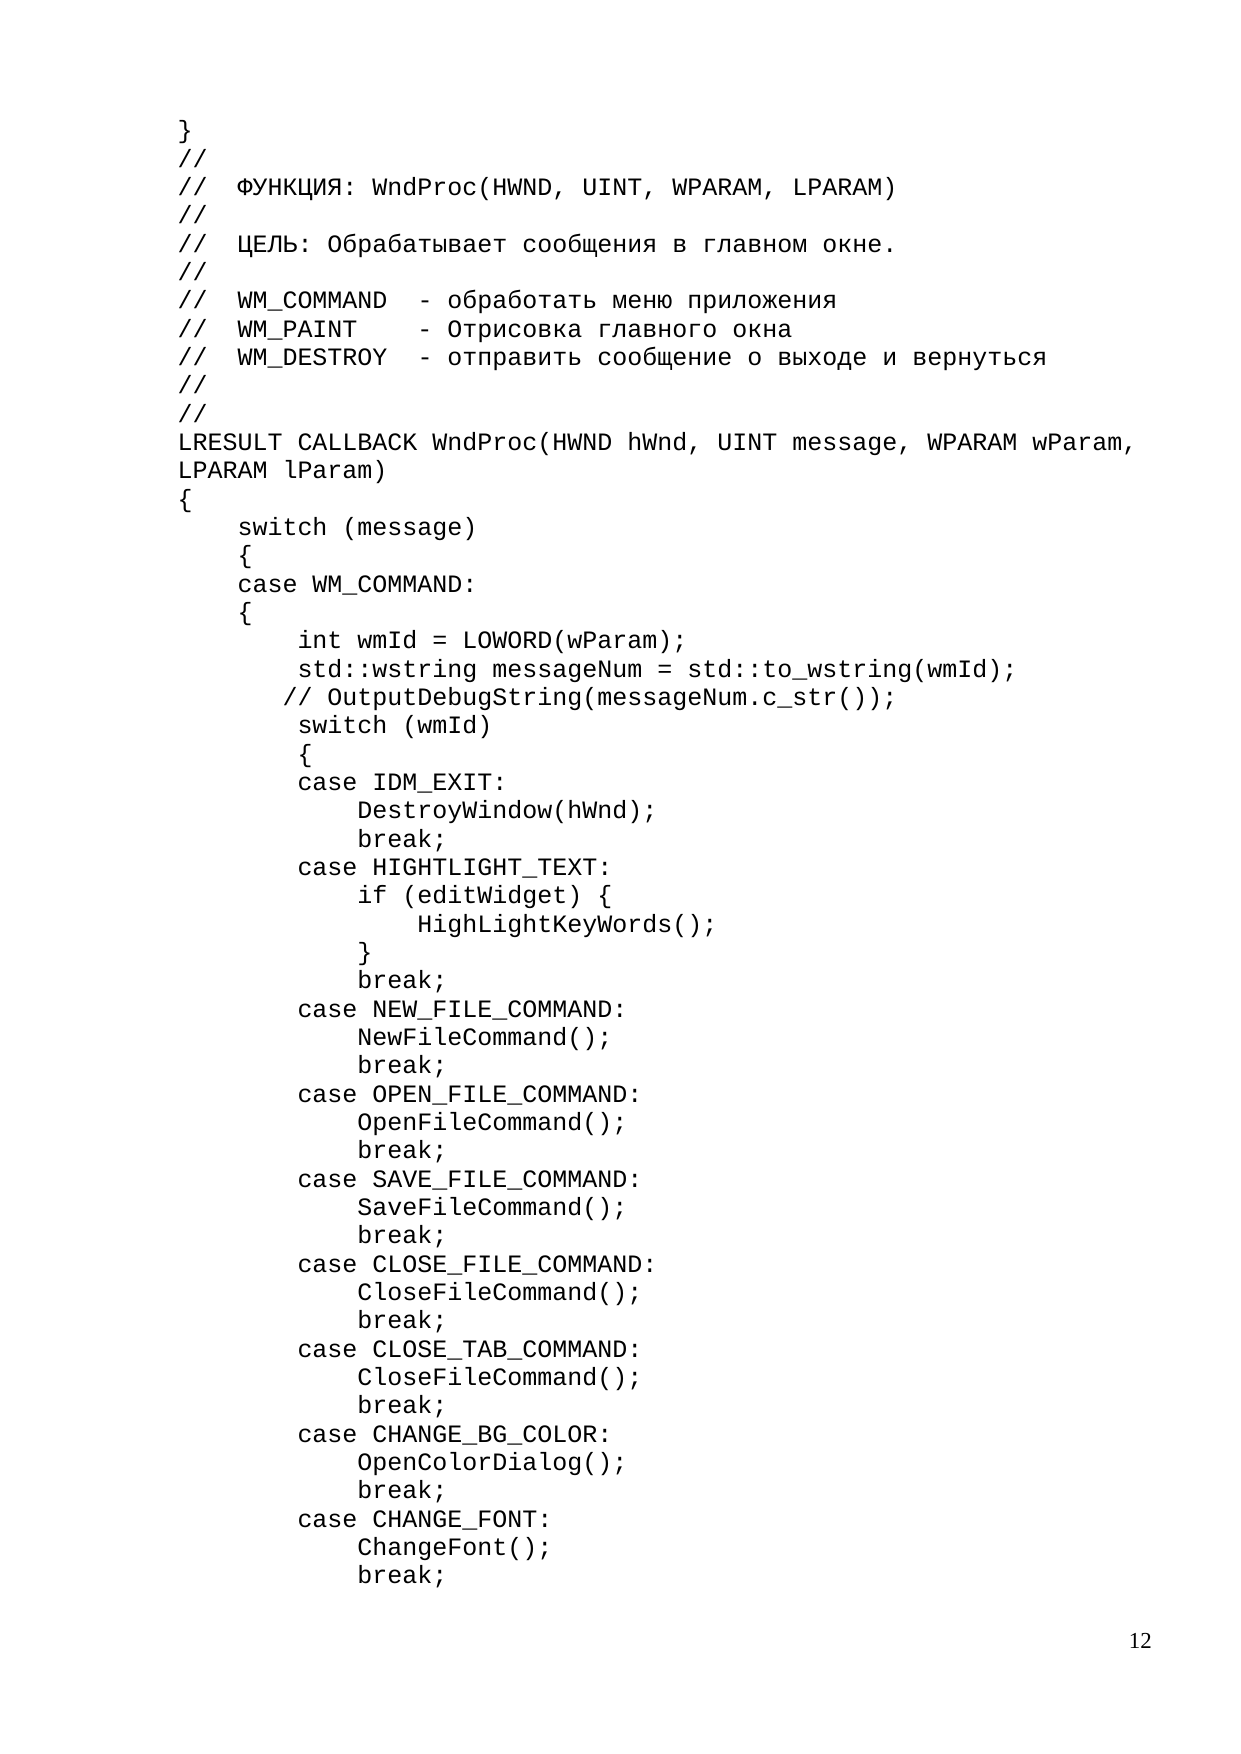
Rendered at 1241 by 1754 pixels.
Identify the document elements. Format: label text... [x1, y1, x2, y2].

text break; [177, 1223, 1152, 1251]
text case CHANGE_BG_COLOR: [177, 1421, 1152, 1450]
text break; [177, 968, 1152, 996]
text case SAVE_FILE_COMMAND: [177, 1166, 1152, 1195]
text { [177, 486, 1152, 515]
text break; [177, 1053, 1152, 1081]
text break; [177, 1393, 1152, 1421]
text } [177, 940, 1152, 968]
text ChangeFont(); [177, 1535, 1152, 1563]
text // WM_COMMAND - обработать меню приложения [177, 288, 1152, 316]
text switch (message) [177, 515, 1152, 543]
text { [177, 600, 1152, 628]
text OpenFileCommand(); [177, 1110, 1152, 1138]
text DestroyWindow(hWnd); [177, 798, 1152, 826]
text NewFileCommand(); [177, 1025, 1152, 1053]
text case CHANGE_FONT: [177, 1506, 1152, 1535]
text int wmId = LOWORD(wParam); [177, 628, 1152, 656]
text HighLightKeyWords(); [177, 911, 1152, 940]
text CloseFileCommand(); [177, 1280, 1152, 1308]
text break; [177, 1138, 1152, 1166]
text // [177, 203, 1152, 231]
text if (editWidget) { [177, 883, 1152, 911]
text break; [177, 826, 1152, 855]
text case WM_COMMAND: [177, 571, 1152, 600]
text CloseFileCommand(); [177, 1365, 1152, 1393]
text case CLOSE_TAB_COMMAND: [177, 1336, 1152, 1365]
text // OutputDebugString(messageNum.c_str()); [177, 685, 1152, 713]
text case NEW_FILE_COMMAND: [177, 996, 1152, 1025]
text // ФУНКЦИЯ: WndProc(HWND, UINT, WPARAM, LPARAM) [177, 175, 1152, 203]
text case CLOSE_FILE_COMMAND: [177, 1251, 1152, 1280]
text // WM_PAINT - Отрисовка главного окна [177, 316, 1152, 345]
text case OPEN_FILE_COMMAND: [177, 1081, 1152, 1110]
text { [177, 543, 1152, 571]
text // [177, 401, 1152, 430]
text // [177, 373, 1152, 401]
text } [177, 118, 1152, 146]
text std::wstring messageNum = std::to_wstring(wmId); [177, 656, 1152, 685]
text // [177, 260, 1152, 288]
text // [177, 146, 1152, 175]
text switch (wmId) [177, 713, 1152, 741]
text break; [177, 1563, 1152, 1591]
text OpenColorDialog(); [177, 1450, 1152, 1478]
text case IDM_EXIT: [177, 770, 1152, 798]
text // WM_DESTROY - отправить сообщение о выходе и вернуться [177, 345, 1152, 373]
text case HIGHTLIGHT_TEXT: [177, 855, 1152, 883]
text break; [177, 1308, 1152, 1336]
text LRESULT CALLBACK WndProc(HWND hWnd, UINT message, WPARAM wParam, LPARAM lParam) [177, 430, 1152, 486]
text break; [177, 1478, 1152, 1506]
text SaveFileCommand(); [177, 1195, 1152, 1223]
text { [177, 741, 1152, 770]
text // ЦЕЛЬ: Обрабатывает сообщения в главном окне. [177, 231, 1152, 260]
